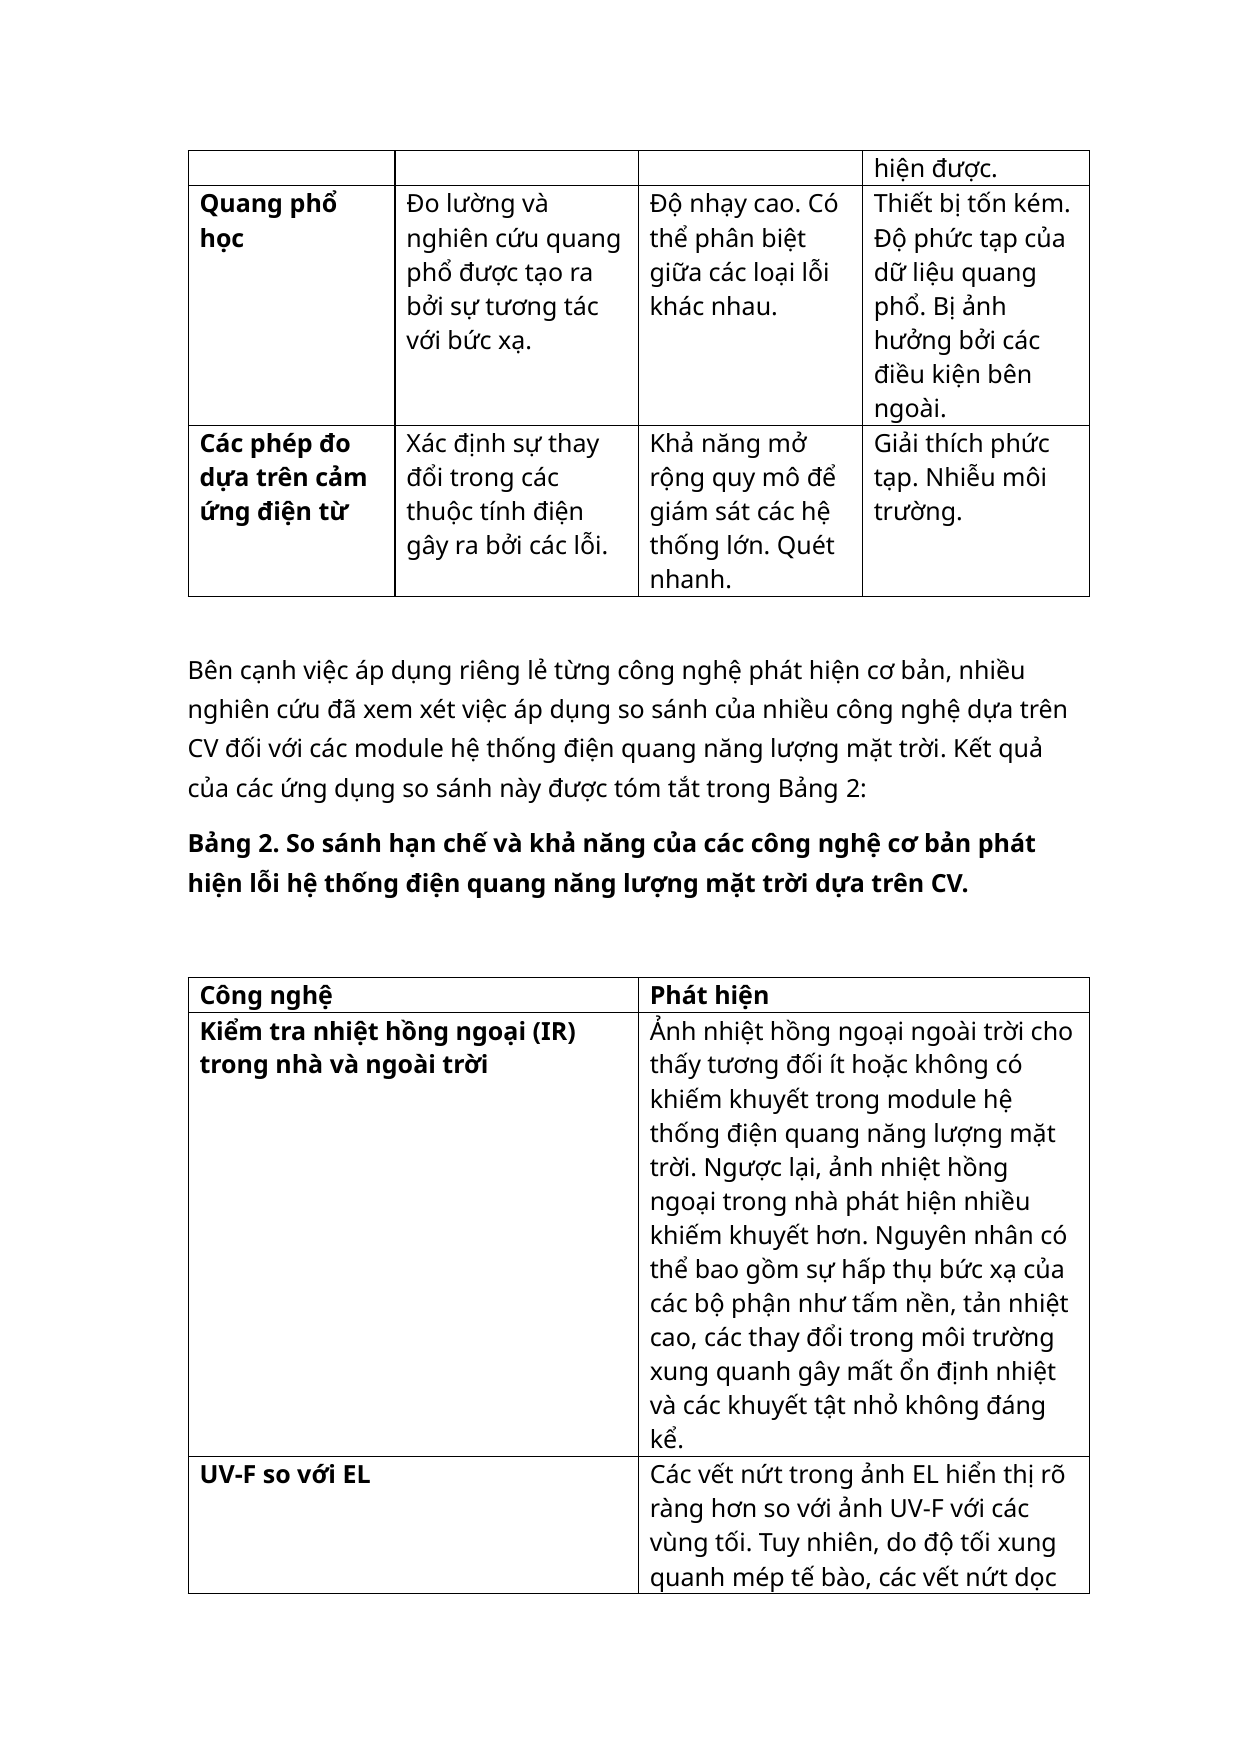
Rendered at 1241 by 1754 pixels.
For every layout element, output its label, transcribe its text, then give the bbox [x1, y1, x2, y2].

text Bảng 2. So sánh hạn chế và khả năng của các công nghệ cơ bản phát hiện lỗi hệ thống điện quang năng lượng mặt trời dựa trên CV. [187, 826, 1090, 899]
table_cell Thiết bị tốn kém. Độ phức tạp của dữ liệu quang phổ. Bị ảnh hưởng bởi các điều kiện bên ngoài. [863, 186, 1089, 424]
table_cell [396, 151, 638, 185]
table_cell Các phép đo dựa trên cảm ứng điện từ [189, 426, 394, 596]
table_cell Đo lường và nghiên cứu quang phổ được tạo ra bởi sự tương tác với bức xạ. [396, 186, 638, 424]
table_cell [189, 151, 394, 185]
table_cell Ảnh nhiệt hồng ngoại ngoài trời cho thấy tương đối ít hoặc không có khiếm khuyết trong module hệ thống điện quang năng lượng mặt trời. Ngược lại, ảnh nhiệt hồng ngoại trong nhà phát hiện nhiều khiếm khuyết hơn. Nguyên nhân có thể bao gồm sự hấp thụ bức xạ của các bộ phận như tấm nền, tản nhiệt cao, các thay đổi trong môi trường xung quanh gây mất ổn định nhiệt và các khuyết tật nhỏ không đáng kể. [639, 1013, 1089, 1456]
table_cell Giải thích phức tạp. Nhiễu môi trường. [863, 426, 1089, 596]
table_header Phát hiện [639, 978, 1089, 1012]
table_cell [639, 151, 862, 185]
table_cell Quang phổ học [189, 186, 394, 424]
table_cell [863, 151, 1089, 185]
table_cell UV-F so với EL [189, 1457, 638, 1593]
table_cell Xác định sự thay đổi trong các thuộc tính điện gây ra bởi các lỗi. [396, 426, 638, 596]
table_header Công nghệ [189, 978, 638, 1012]
text Bên cạnh việc áp dụng riêng lẻ từng công nghệ phát hiện cơ bản, nhiều nghiên cứu đã xem xét việc áp dụng so sánh của nhiều công nghệ dựa trên CV đối với các module hệ thống điện quang năng lượng mặt trời. Kết quả của các ứng dụng so sánh này được tóm tắt trong Bảng 2: [187, 653, 1090, 804]
table_cell Độ nhạy cao. Có thể phân biệt giữa các loại lỗi khác nhau. [639, 186, 862, 424]
table_cell Kiểm tra nhiệt hồng ngoại (IR) trong nhà và ngoài trời [189, 1013, 638, 1456]
table_cell Khả năng mở rộng quy mô để giám sát các hệ thống lớn. Quét nhanh. [639, 426, 862, 596]
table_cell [639, 1457, 1089, 1593]
